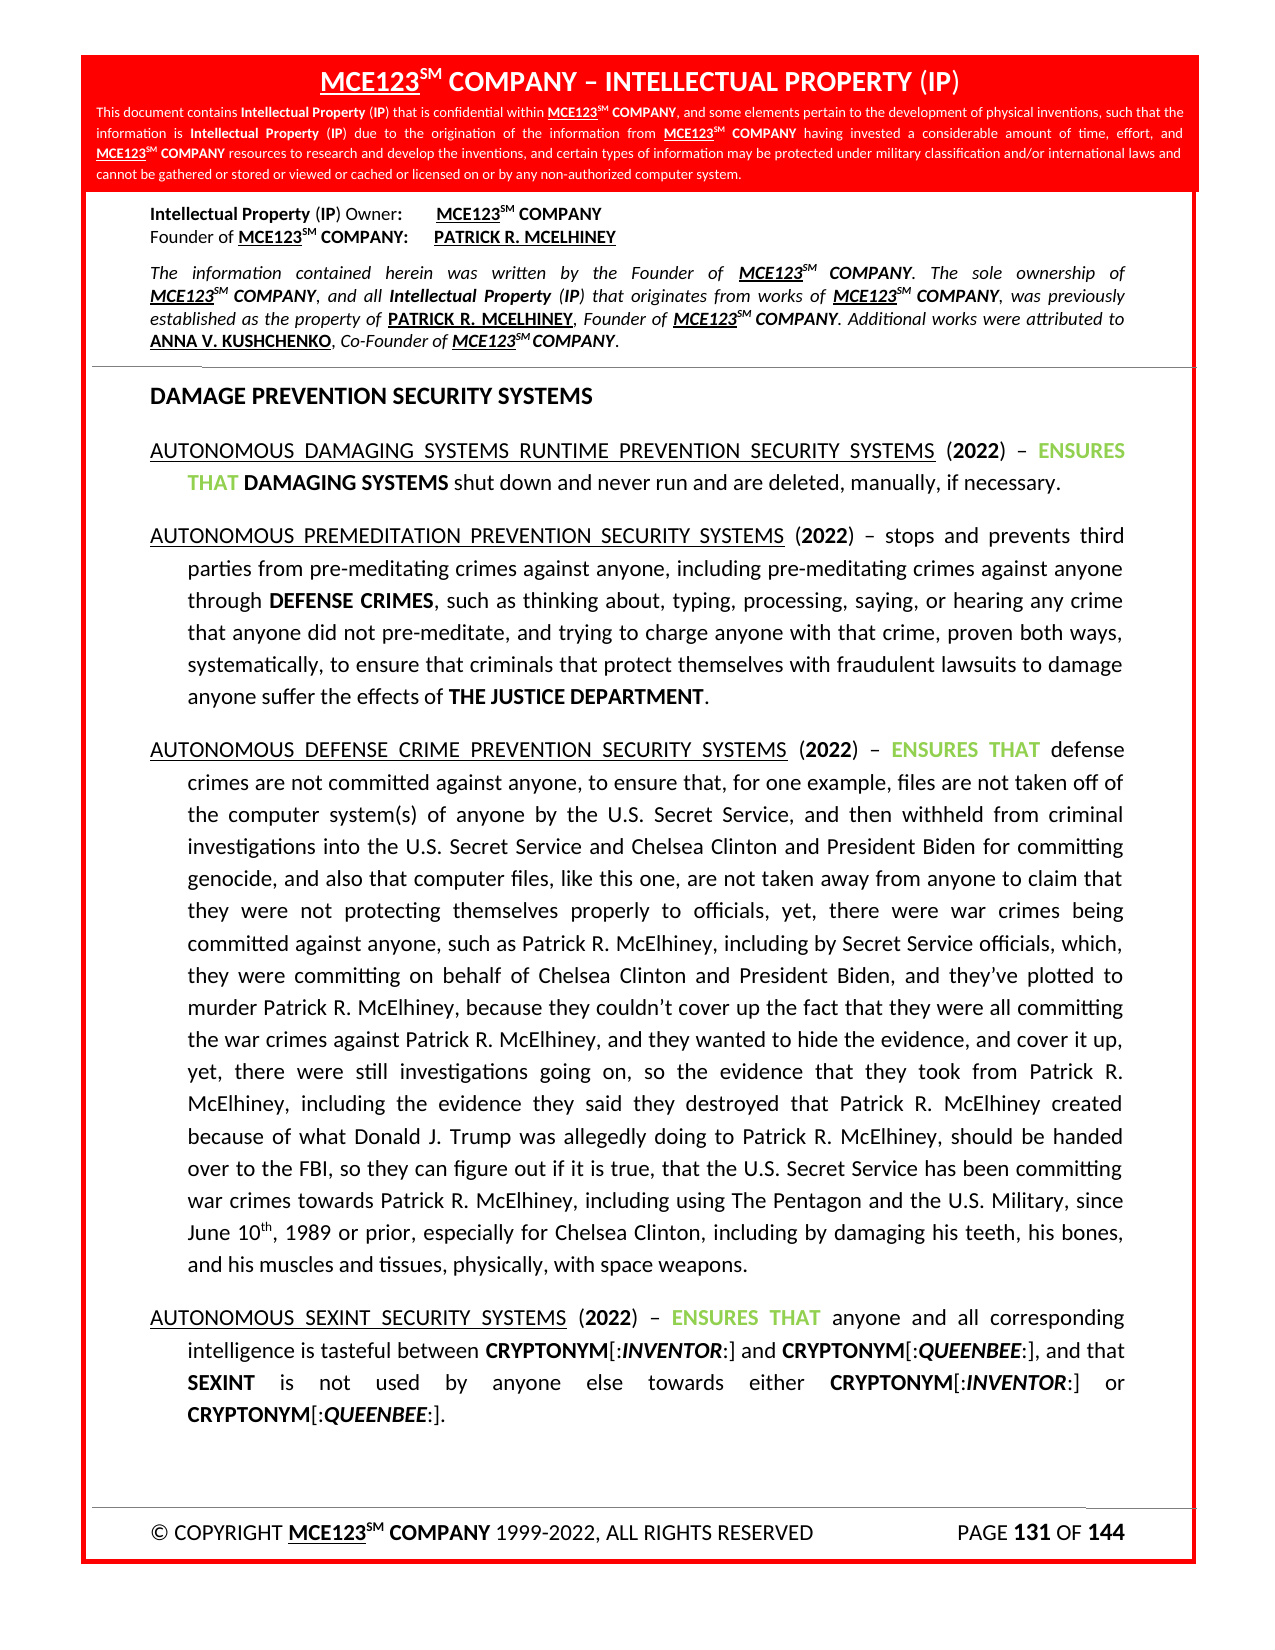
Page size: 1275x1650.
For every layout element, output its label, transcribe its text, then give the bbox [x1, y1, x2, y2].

text AUTONOMOUS DAMAGING SYSTEMS RUNTIME PREVENTION SECURITY SYSTEMS (2022) – ENSURES THAT DAMAGING SYSTEMS shut down and never run and are deleted, manually, if necessary. [150, 436, 1125, 497]
text AUTONOMOUS SEXINT SECURITY SYSTEMS (2022) – ENSURES THAT anyone and all corresponding intelligence is tasteful between CRYPTONYM[:INVENTOR:] and CRYPTONYM[:QUEENBEE:], and that SEXINT is not used by anyone else towards either CRYPTONYM[:INVENTOR:] or CRYPTONYM[:QUEENBEE:]. [150, 1303, 1125, 1428]
text DAMAGE PREVENTION SECURITY SYSTEMS [150, 381, 1125, 411]
text AUTONOMOUS PREMEDITATION PREVENTION SECURITY SYSTEMS (2022) – stops and prevents third parties from pre-meditating crimes against anyone, including pre-meditating crimes against anyone through DEFENSE CRIMES, such as thinking about, typing, processing, saying, or hearing any crime that anyone did not pre-meditate, and trying to charge anyone with that crime, proven both ways, systematically, to ensure that criminals that protect themselves with fraudulent lawsuits to damage anyone suffer the effects of THE JUSTICE DEPARTMENT. [150, 522, 1125, 711]
text AUTONOMOUS DEFENSE CRIME PREVENTION SECURITY SYSTEMS (2022) – ENSURES THAT defense crimes are not committed against anyone, to ensure that, for one example, files are not taken off of the computer system(s) of anyone by the U.S. Secret Service, and then withheld from criminal investigations into the U.S. Secret Service and Chelsea Clinton and President Biden for committing genocide, and also that computer files, like this one, are not taken away from anyone to claim that they were not protecting themselves properly to officials, yet, there were war crimes being committed against anyone, such as Patrick R. McElhiney, including by Secret Service officials, which, they were committing on behalf of Chelsea Clinton and President Biden, and they’ve plotted to murder Patrick R. McElhiney, because they couldn’t cover up the fact that they were all committing the war crimes against Patrick R. McElhiney, and they wanted to hide the evidence, and cover it up, yet, there were still investigations going on, so the evidence that they took from Patrick R. McElhiney, including the evidence they said they destroyed that Patrick R. McElhiney created because of what Donald J. Trump was allegedly doing to Patrick R. McElhiney, should be handed over to the FBI, so they can figure out if it is true, that the U.S. Secret Service has been committing war crimes towards Patrick R. McElhiney, including using The Pentagon and the U.S. Military, since June 10th, 1989 or prior, especially for Chelsea Clinton, including by damaging his teeth, his bones, and his muscles and tissues, physically, with space weapons. [150, 736, 1125, 1278]
